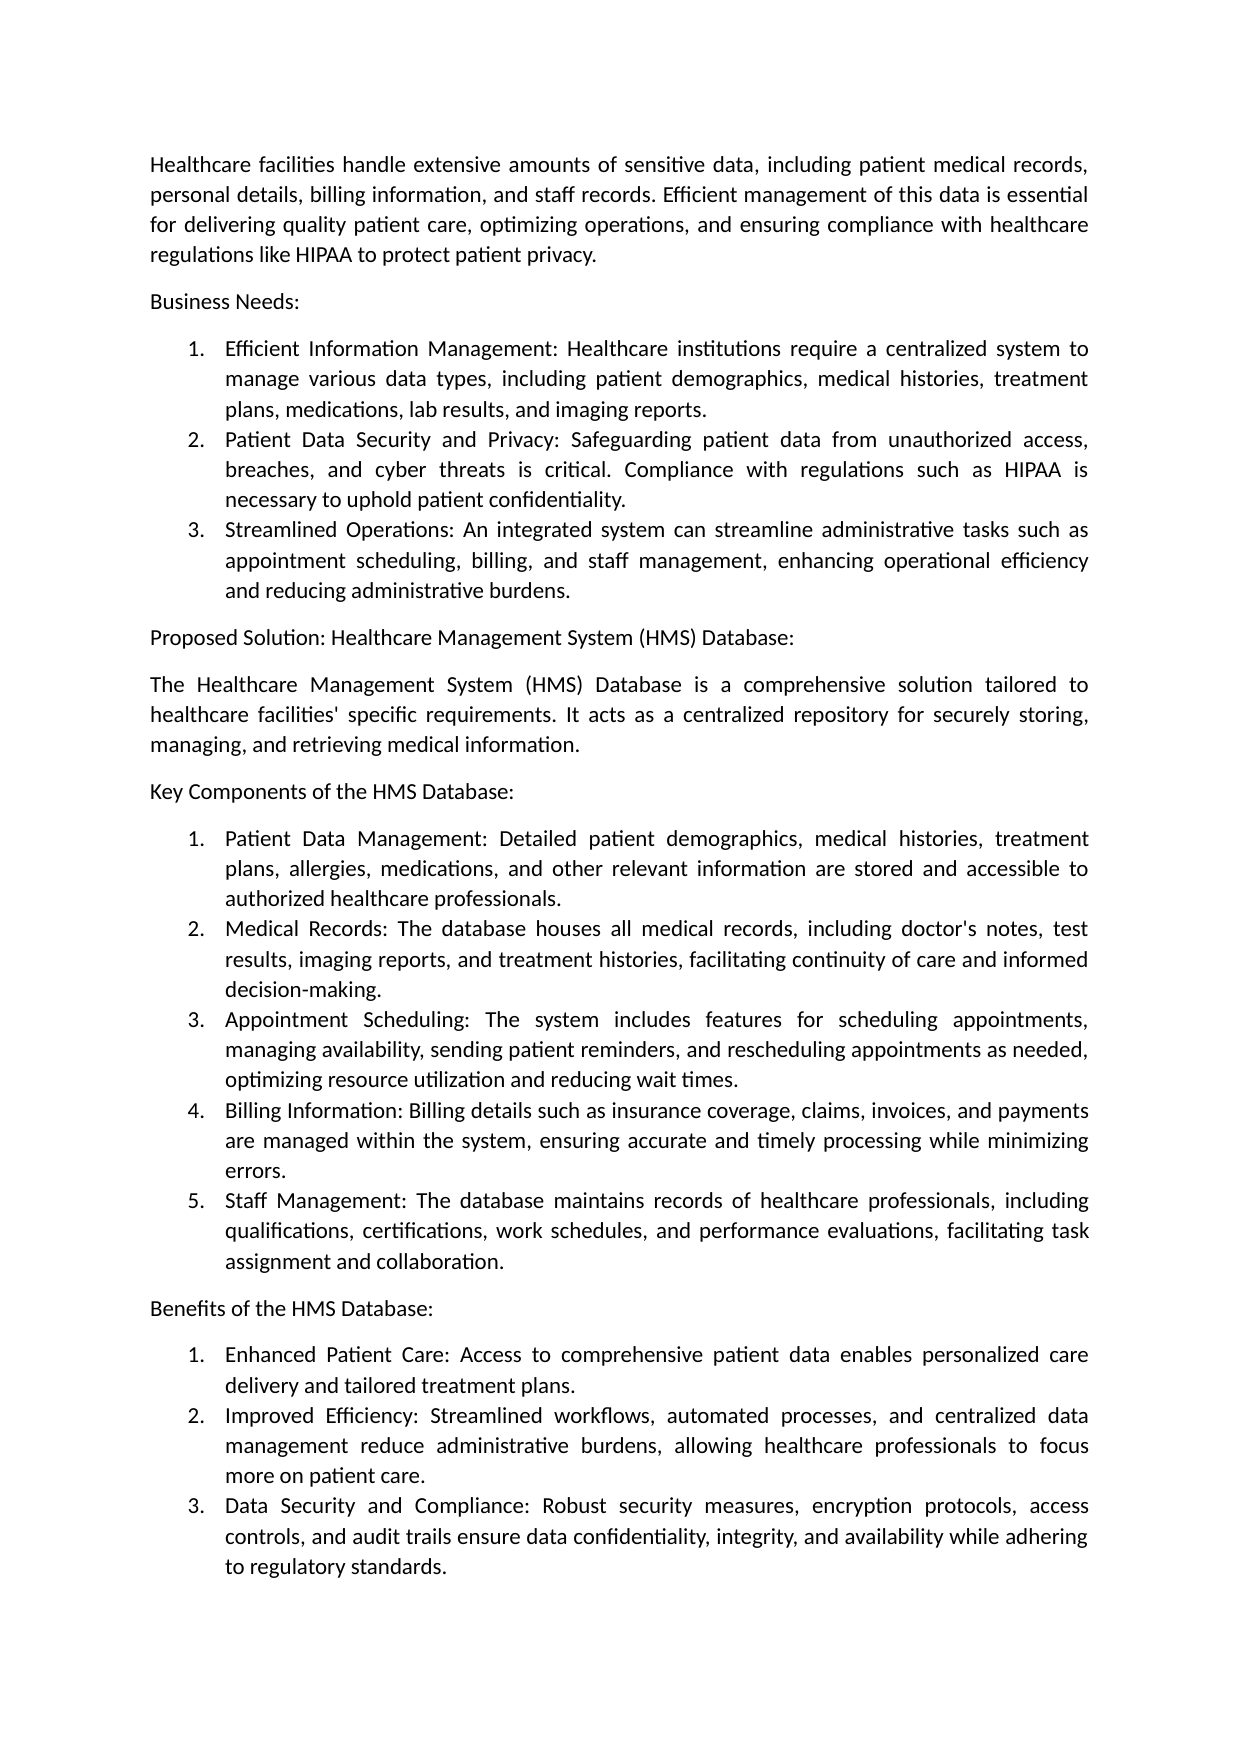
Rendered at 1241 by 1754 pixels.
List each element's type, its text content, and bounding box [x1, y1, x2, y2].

list Streamlined Operations: An integrated system can streamline administrative tasks such as appointment scheduling, billing, and staff management, enhancing operational efficiency and reducing administrative burdens. [187, 516, 1090, 604]
text Key Components of the HMS Database: [150, 777, 1090, 805]
list Staff Management: The database maintains records of healthcare professionals, including qualifications, certifications, work schedules, and performance evaluations, facilitating task assignment and collaboration. [187, 1186, 1090, 1275]
text Proposed Solution: Healthcare Management System (HMS) Database: [150, 623, 1090, 651]
text Benefits of the HMS Database: [150, 1294, 1090, 1322]
list Patient Data Security and Privacy: Safeguarding patient data from unauthorized access, breaches, and cyber threats is critical. Compliance with regulations such as HIPAA is necessary to uphold patient confidentiality. [187, 425, 1090, 513]
text Healthcare facilities handle extensive amounts of sensitive data, including patient medical records, personal details, billing information, and staff records. Efficient management of this data is essential for delivering quality patient care, optimizing operations, and ensuring compliance with healthcare regulations like HIPAA to protect patient privacy. [150, 150, 1090, 269]
list Data Security and Compliance: Robust security measures, encryption protocols, access controls, and audit trails ensure data confidentiality, integrity, and availability while adhering to regulatory standards. [187, 1492, 1090, 1580]
list Efficient Information Management: Healthcare institutions require a centralized system to manage various data types, including patient demographics, medical histories, treatment plans, medications, lab results, and imaging reports. [187, 334, 1090, 423]
list Billing Information: Billing details such as insurance coverage, claims, invoices, and payments are managed within the system, ensuring accurate and timely processing while minimizing errors. [187, 1096, 1090, 1184]
text The Healthcare Management System (HMS) Database is a comprehensive solution tailored to healthcare facilities' specific requirements. It acts as a centralized repository for securely storing, managing, and retrieving medical information. [150, 670, 1090, 758]
list Improved Efficiency: Streamlined workflows, automated processes, and centralized data management reduce administrative burdens, allowing healthcare professionals to focus more on patient care. [187, 1401, 1090, 1489]
list Appointment Scheduling: The system includes features for scheduling appointments, managing availability, sending patient reminders, and rescheduling appointments as needed, optimizing resource utilization and reducing wait times. [187, 1005, 1090, 1094]
list Patient Data Management: Detailed patient demographics, medical histories, treatment plans, allergies, medications, and other relevant information are stored and accessible to authorized healthcare professionals. [187, 824, 1090, 912]
list Enhanced Patient Care: Access to comprehensive patient data enables personalized care delivery and tailored treatment plans. [187, 1341, 1090, 1399]
list Medical Records: The database houses all medical records, including doctor's notes, test results, imaging reports, and treatment histories, facilitating continuity of care and informed decision-making. [187, 914, 1090, 1003]
text Business Needs: [150, 287, 1090, 316]
